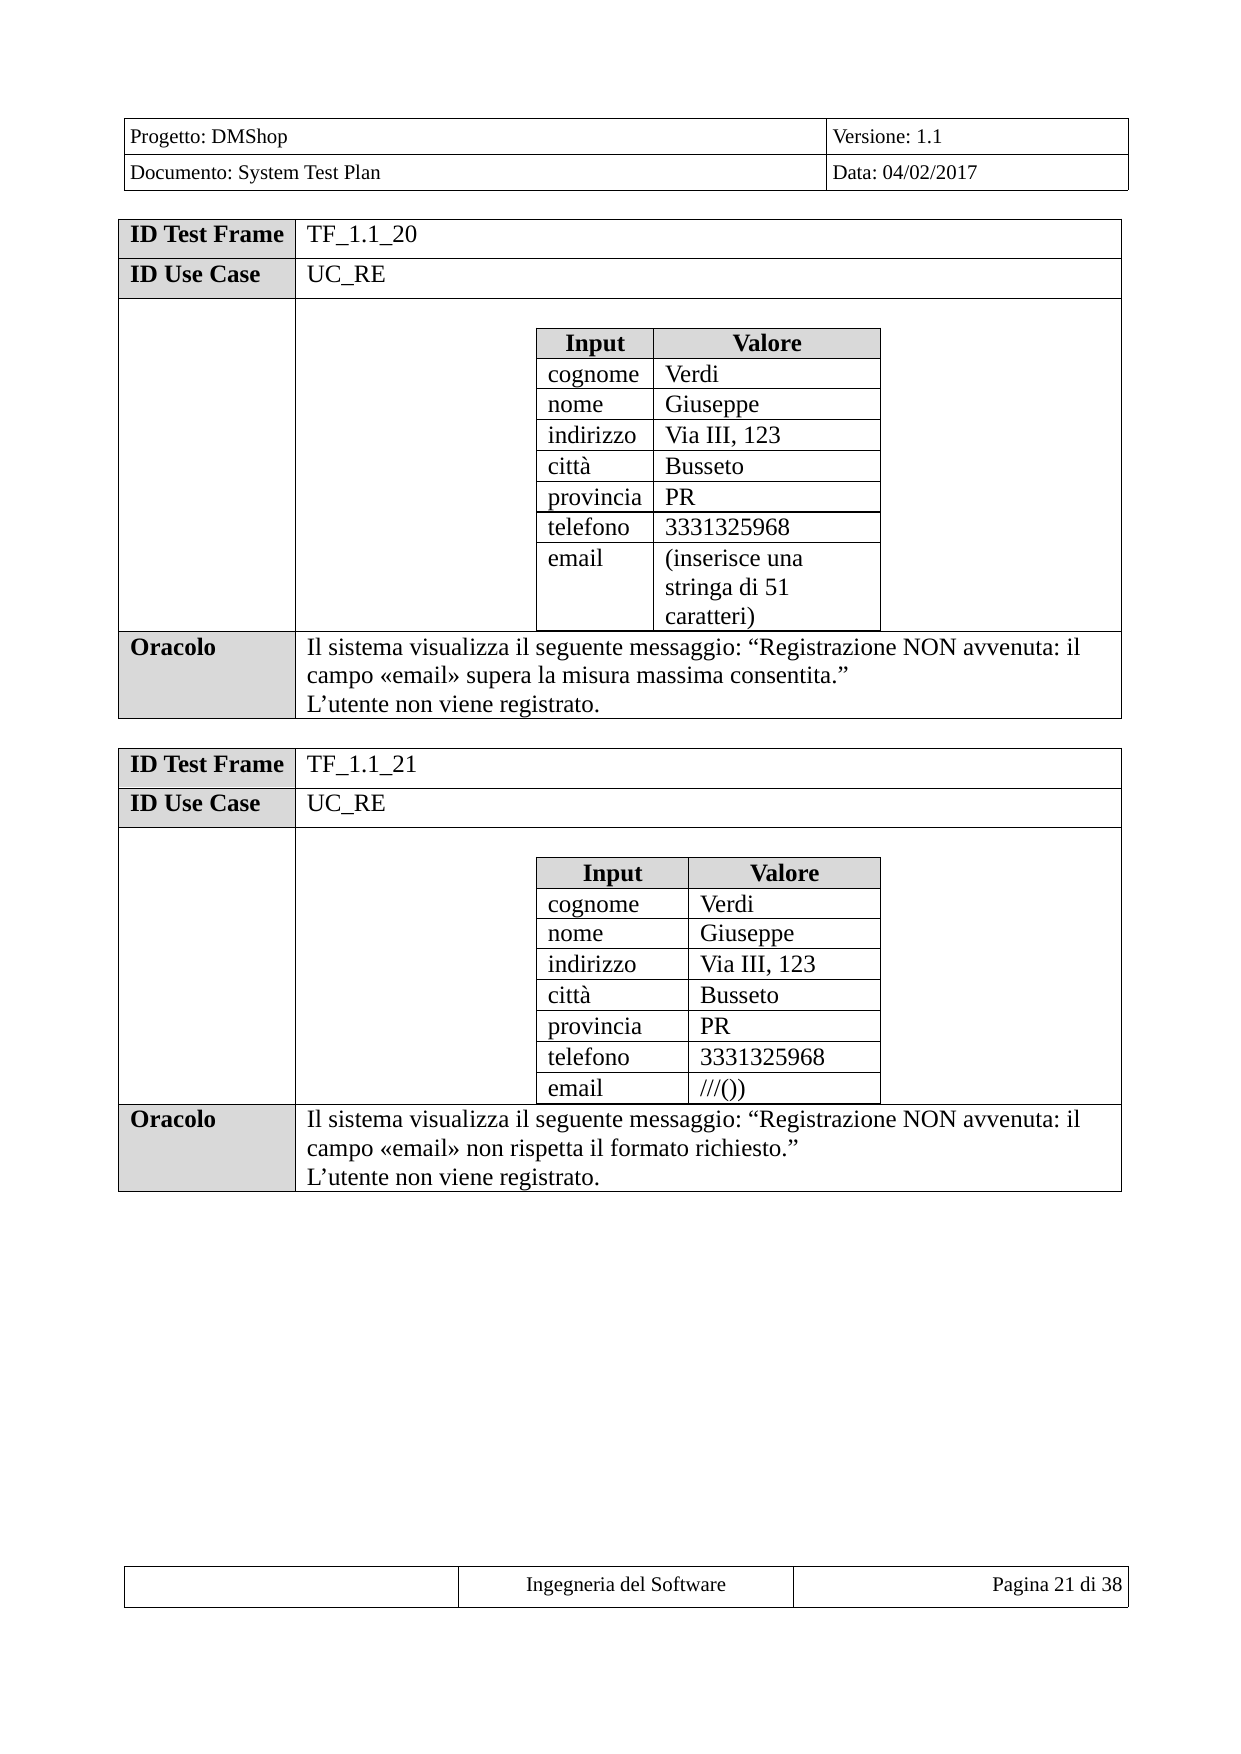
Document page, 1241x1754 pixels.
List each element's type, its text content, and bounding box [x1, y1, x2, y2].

table_cell UC_RE [296, 259, 1121, 298]
table_cell [119, 299, 295, 631]
table_cell Oracolo [119, 632, 295, 718]
table_cell Il sistema visualizza il seguente messaggio: “Registrazione NON avvenuta: il campo «email» supera la misura massima consentita.” L’utente non viene registrato. [296, 632, 1121, 718]
table_header TF_1.1_21 [296, 749, 1121, 787]
table_cell [296, 828, 1121, 1103]
table_cell [296, 299, 1121, 631]
table_cell UC_RE [296, 789, 1121, 827]
table_header TF_1.1_20 [296, 220, 1121, 258]
table_header ID Test Frame [119, 749, 295, 787]
table_cell ID Use Case [119, 789, 295, 827]
table_cell Oracolo [119, 1105, 295, 1191]
table_cell Il sistema visualizza il seguente messaggio: “Registrazione NON avvenuta: il campo «email» non rispetta il formato richiesto.” L’utente non viene registrato. [296, 1105, 1121, 1191]
table_cell [119, 828, 295, 1103]
table_cell ID Use Case [119, 259, 295, 298]
table_header ID Test Frame [119, 220, 295, 258]
